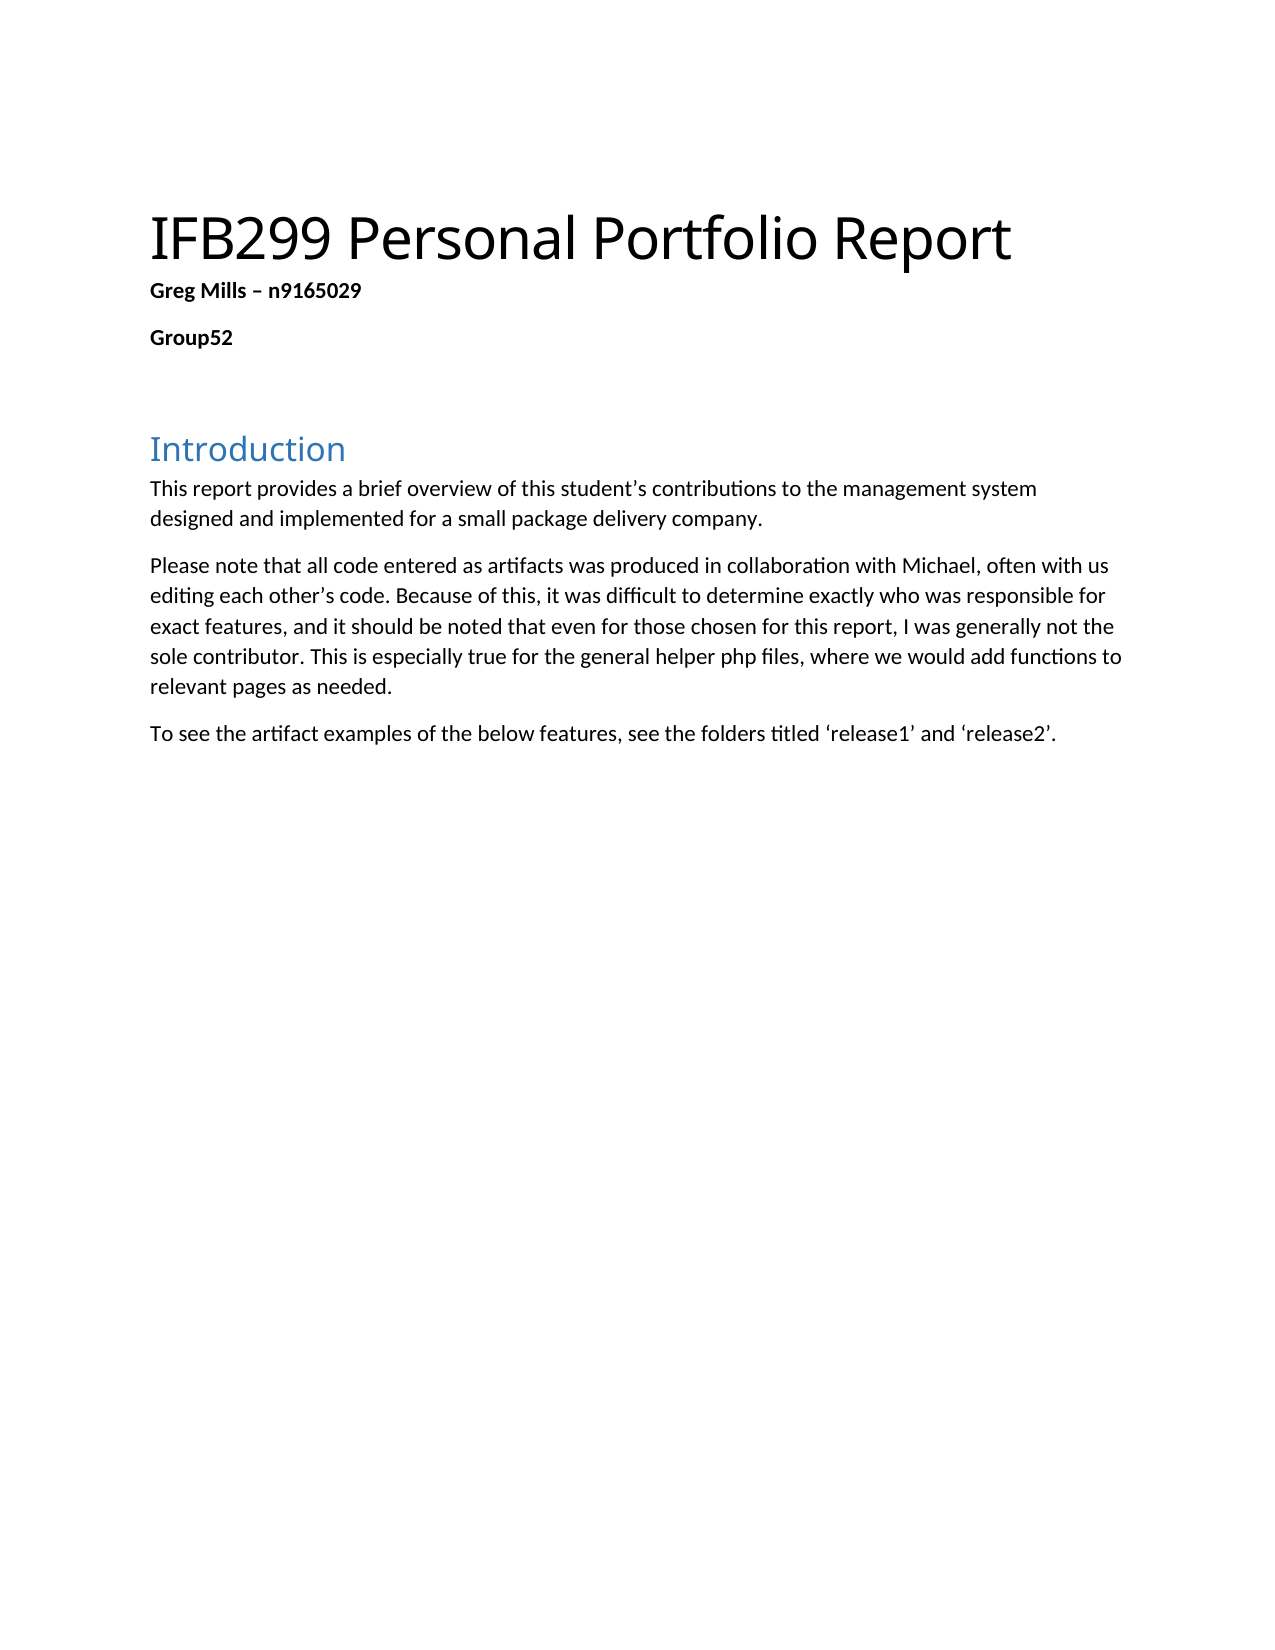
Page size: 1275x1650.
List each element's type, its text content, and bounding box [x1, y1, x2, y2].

text Please note that all code entered as artifacts was produced in collaboration with Michael, often with us editing each other’s code. Because of this, it was difficult to determine exactly who was responsible for exact features, and it should be noted that even for those chosen for this report, I was generally not the sole contributor. This is especially true for the general helper php files, where we would add functions to relevant pages as needed. [150, 551, 1125, 700]
text To see the artifact examples of the below features, see the folders titled ‘release1’ and ‘release2’. [150, 719, 1125, 747]
text Group52 [150, 323, 1125, 351]
title IFB299 Personal Portfolio Report [150, 197, 1125, 276]
text This report provides a brief overview of this student’s contributions to the management system designed and implemented for a small package delivery company. [150, 474, 1125, 532]
text Greg Mills – n9165029 [150, 276, 1125, 304]
subtitle Introduction [150, 425, 1125, 471]
